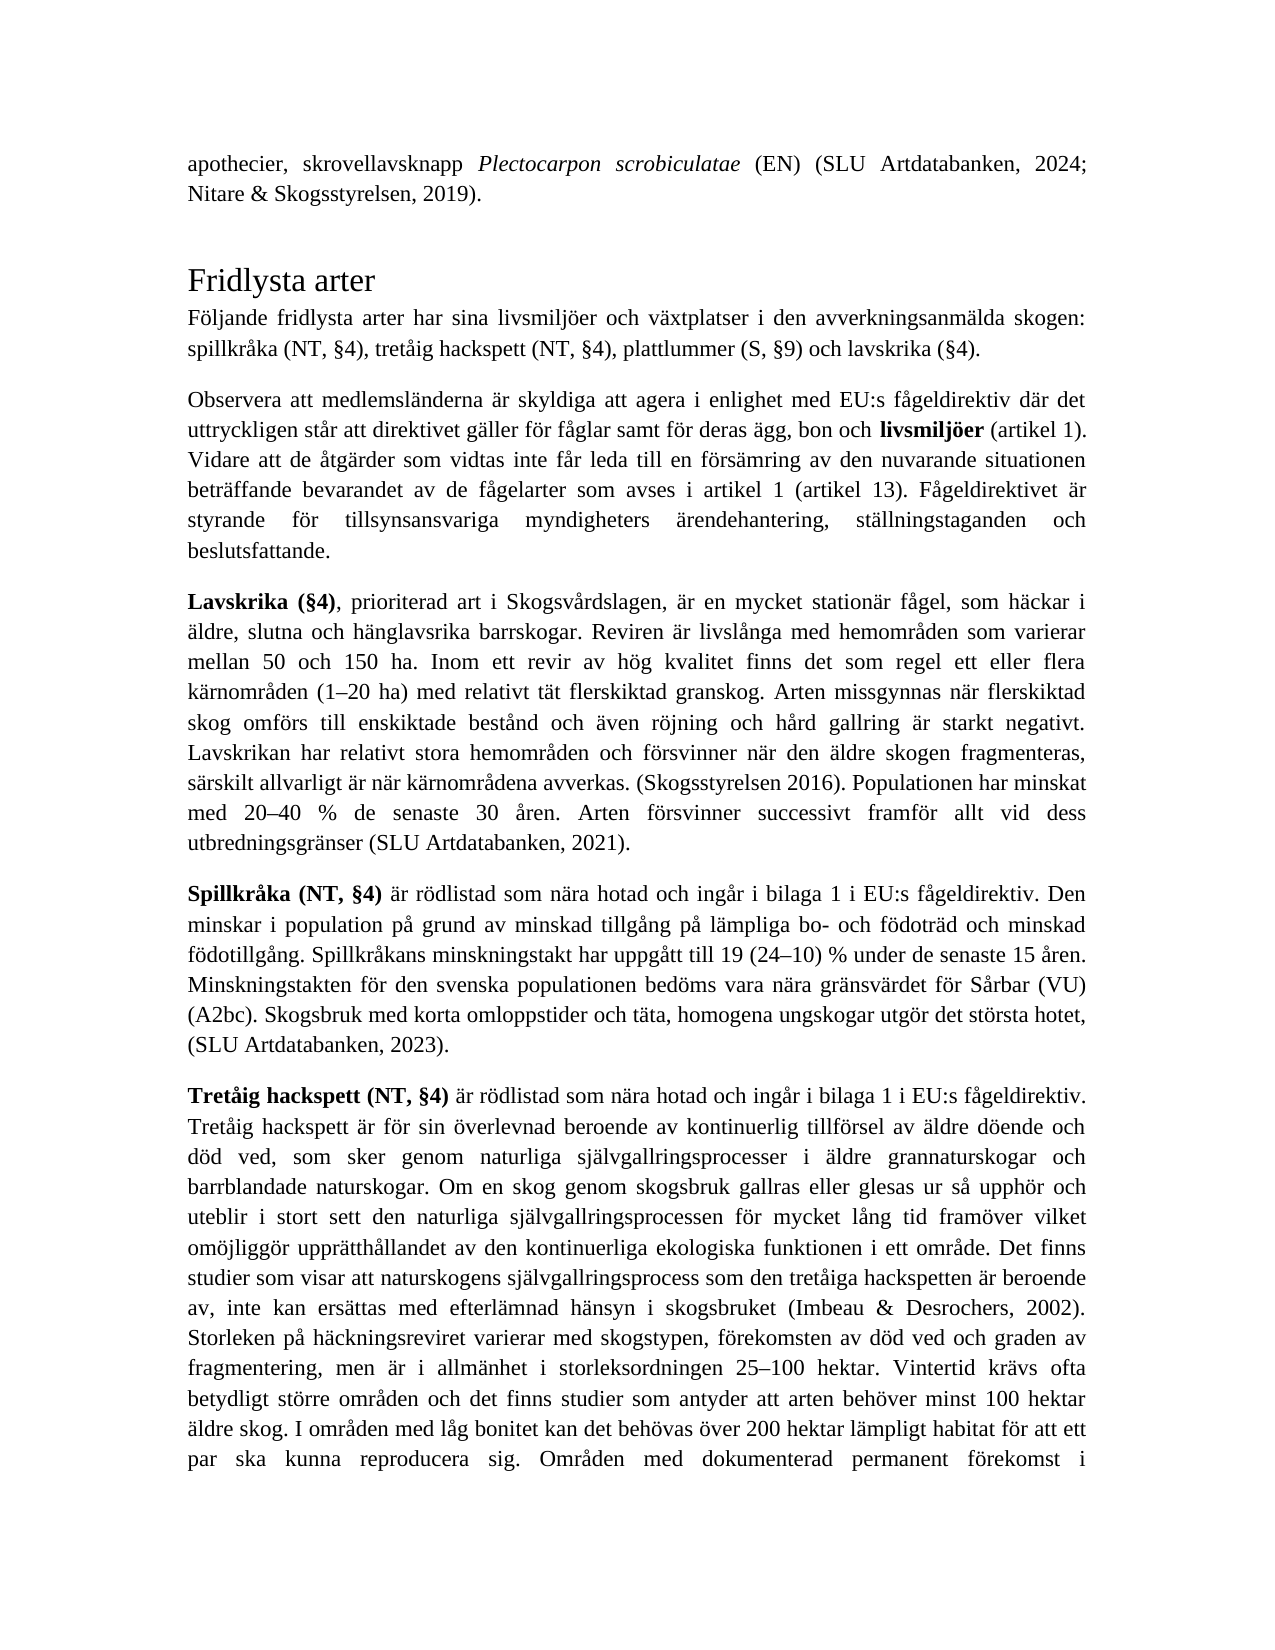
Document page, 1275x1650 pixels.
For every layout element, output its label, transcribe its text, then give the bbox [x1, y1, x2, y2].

text Spillkråka (NT, §4) är rödlistad som nära hotad och ingår i bilaga 1 i EU:s fågeldirektiv. Den minskar i population på grund av minskad tillgång på lämpliga bo- och födoträd och minskad födotillgång. Spillkråkans minskningstakt har uppgått till 19 (24–10) % under de senaste 15 åren. Minskningstakten för den svenska populationen bedöms vara nära gränsvärdet för Sårbar (VU) (A2bc). Skogsbruk med korta omloppstider och täta, homogena ungskogar utgör det största hotet, (SLU Artdatabanken, 2023). [187, 881, 1087, 1058]
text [187, 1083, 1087, 1471]
text Observera att medlemsländerna är skyldiga att agera i enlighet med EU:s fågeldirektiv där det uttryckligen står att direktivet gäller för fåglar samt för deras ägg, bon och livsmiljöer (artikel 1). Vidare att de åtgärder som vidtas inte får leda till en försämring av den nuvarande situationen beträffande bevarandet av de fågelarter som avses i artikel 1 (artikel 13). Fågeldirektivet är styrande för tillsynsansvariga myndigheters ärendehantering, ställningstaganden och beslutsfattande. [187, 386, 1087, 563]
text Följande fridlysta arter har sina livsmiljöer och växtplatser i den avverkningsanmälda skogen: spillkråka (NT, §4), tretåig hackspett (NT, §4), plattlummer (S, §9) och lavskrika (§4). [187, 304, 1087, 361]
text Lavskrika (§4), prioriterad art i Skogsvårdslagen, är en mycket stationär fågel, som häckar i äldre, slutna och hänglavsrika barrskogar. Reviren är livslånga med hemområden som varierar mellan 50 och 150 ha. Inom ett revir av hög kvalitet finns det som regel ett eller flera kärnområden (1–20 ha) med relativt tät flerskiktad granskog. Arten missgynnas när flerskiktad skog omförs till enskiktade bestånd och även röjning och hård gallring är starkt negativt. Lavskrikan har relativt stora hemområden och försvinner när den äldre skogen fragmenteras, särskilt allvarligt är när kärnområdena avverkas. (Skogsstyrelsen 2016). Populationen har minskat med 20–40 % de senaste 30 åren. Arten försvinner successivt framför allt vid dess utbredningsgränser (SLU Artdatabanken, 2021). [187, 588, 1087, 856]
subtitle Fridlysta arter [187, 260, 1087, 299]
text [187, 150, 1087, 207]
